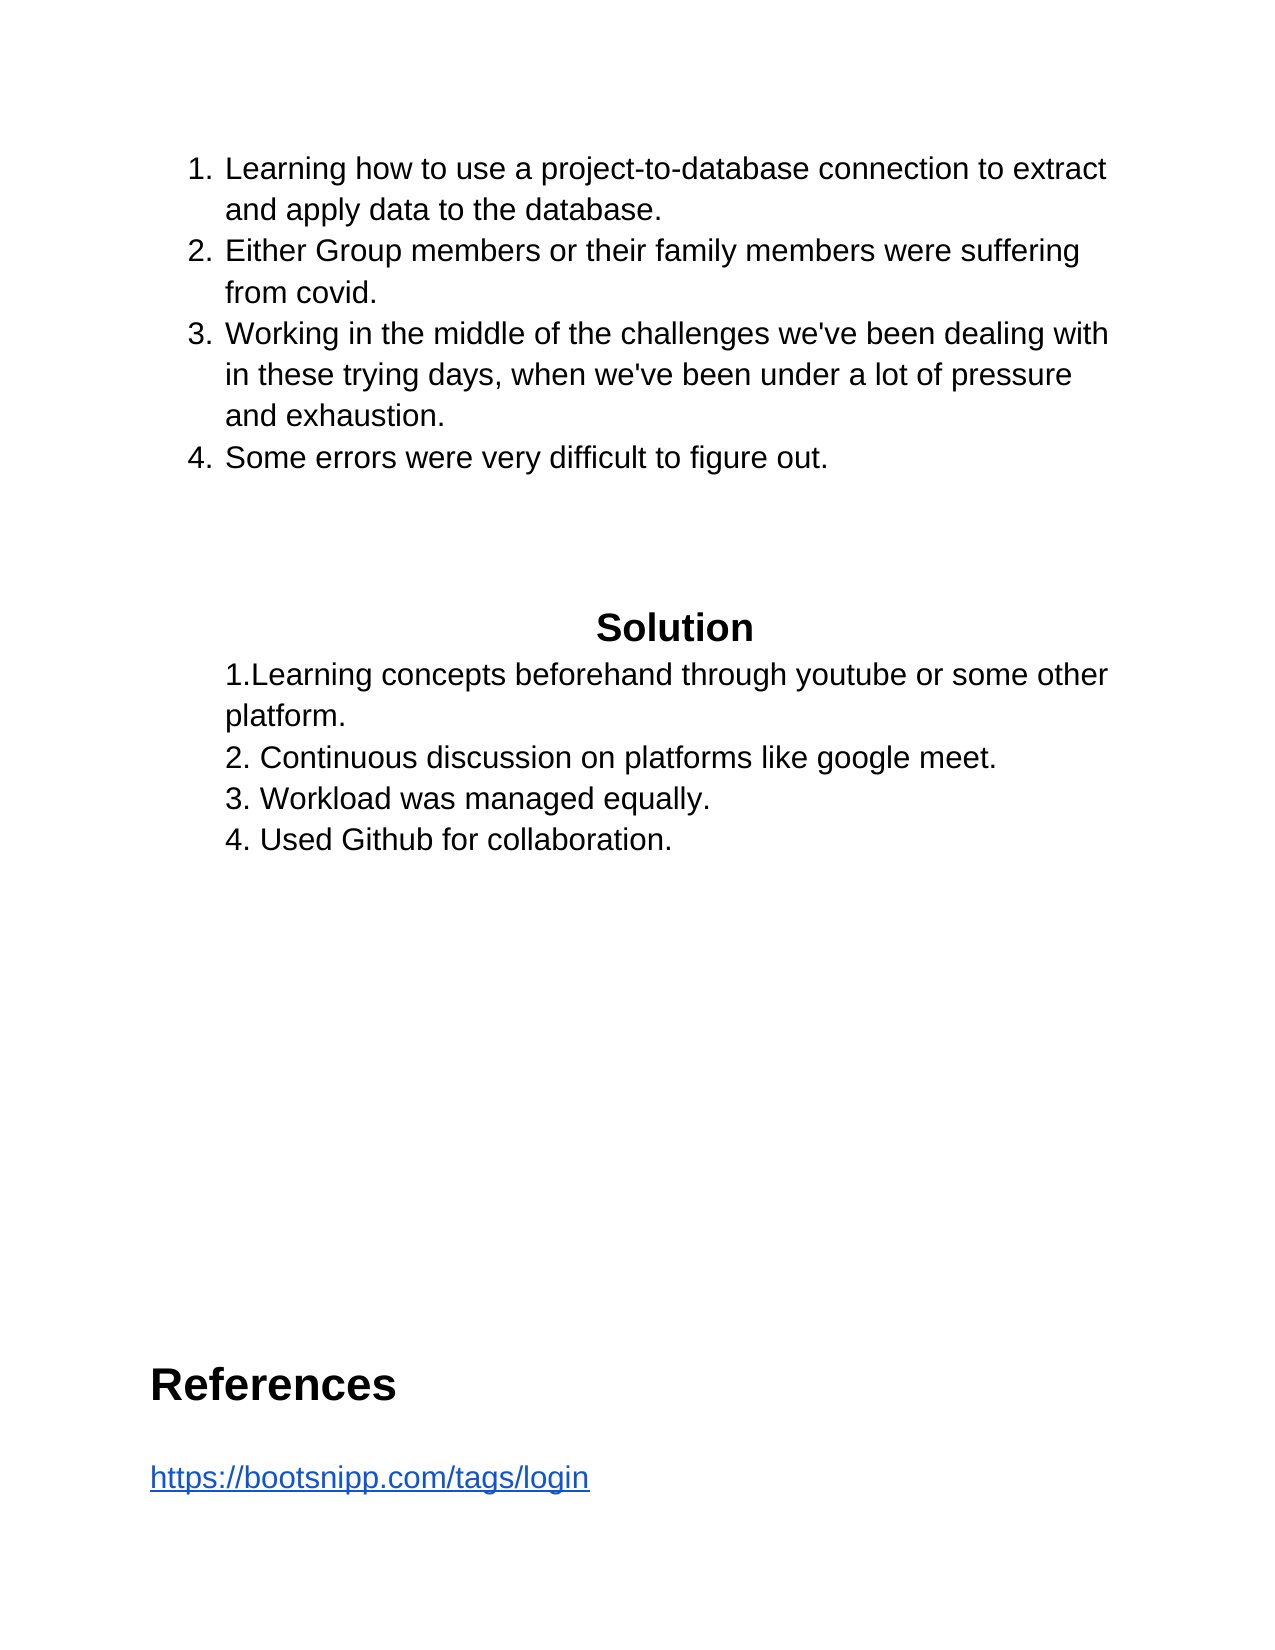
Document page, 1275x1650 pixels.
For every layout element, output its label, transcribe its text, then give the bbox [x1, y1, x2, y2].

list Some errors were very difficult to figure out. [187, 439, 1125, 475]
text Solution [225, 604, 1125, 649]
text 3. Workload was managed equally. [225, 780, 1125, 816]
text 4. Used Github for collaboration. [225, 821, 1125, 857]
list Learning how to use a project-to-database connection to extract and apply data to the database. [187, 150, 1125, 227]
text https://bootsnipp.com/tags/login [150, 1459, 1125, 1495]
text 2. Continuous discussion on platforms like google meet. [225, 739, 1125, 774]
list Either Group members or their family members were suffering from covid. [187, 232, 1125, 310]
list Working in the middle of the challenges we've been dealing with in these trying days, when we've been under a lot of pressure and exhaustion. [187, 315, 1125, 433]
text 1.Learning concepts beforehand through youtube or some other platform. [225, 656, 1125, 733]
text References [150, 1357, 1125, 1410]
